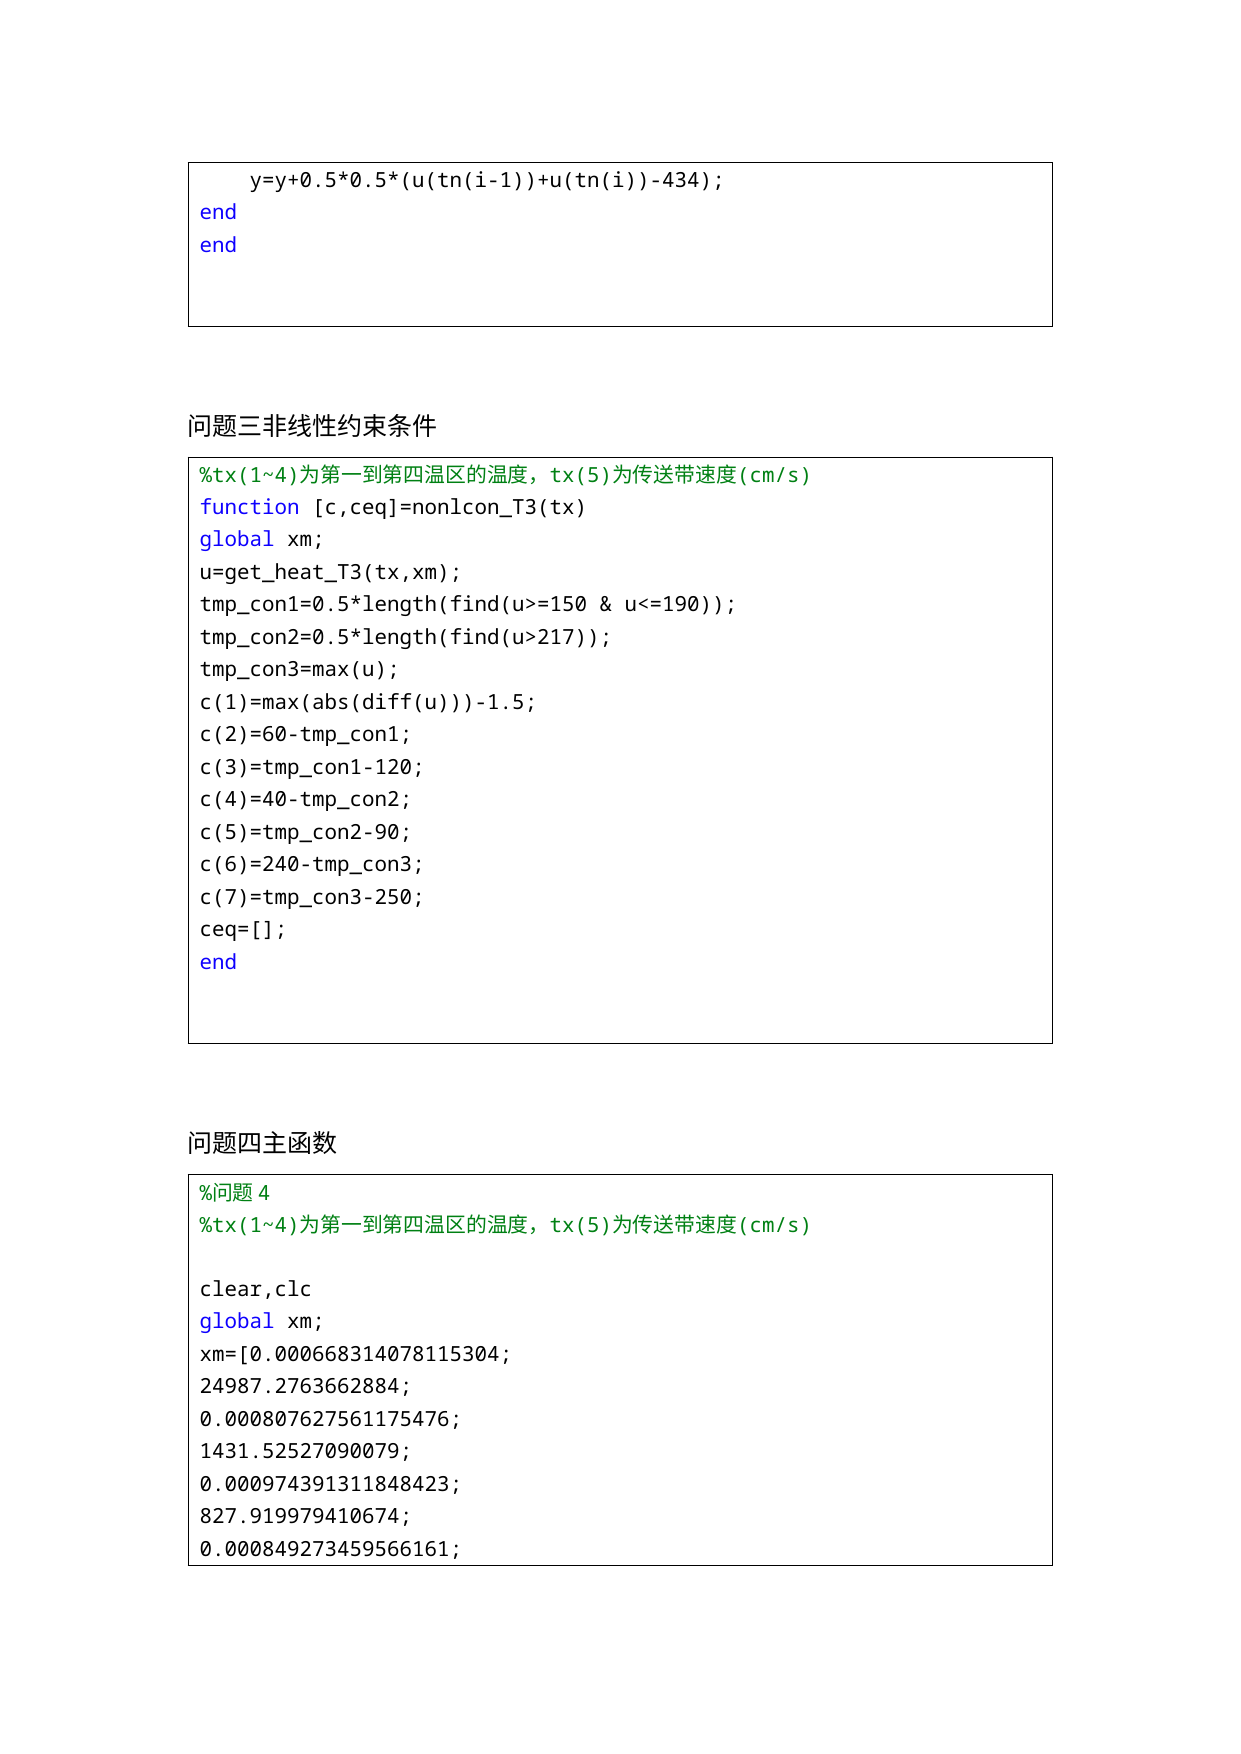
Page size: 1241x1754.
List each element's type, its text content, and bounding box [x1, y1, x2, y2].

table_header %tx(1~4)为第一到第四温区的温度，tx(5)为传送带速度(cm/s) function [c,ceq]=nonlcon_T3(tx) global xm; u=get_heat_T3(tx,xm); tmp_con1=0.5*length(find(u>=150 & u<=190)); tmp_con2=0.5*length(find(u>217)); tmp_con3=max(u); c(1)=max(abs(diff(u)))-1.5; c(2)=60-tmp_con1; c(3)=tmp_con1-120; c(4)=40-tmp_con2; c(5)=tmp_con2-90; c(6)=240-tmp_con3; c(7)=tmp_con3-250; ceq=[]; end [189, 458, 1052, 1043]
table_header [189, 1175, 1052, 1565]
text 问题三非线性约束条件 [187, 392, 1053, 457]
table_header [189, 163, 1052, 326]
text 问题四主函数 [187, 1109, 1053, 1174]
